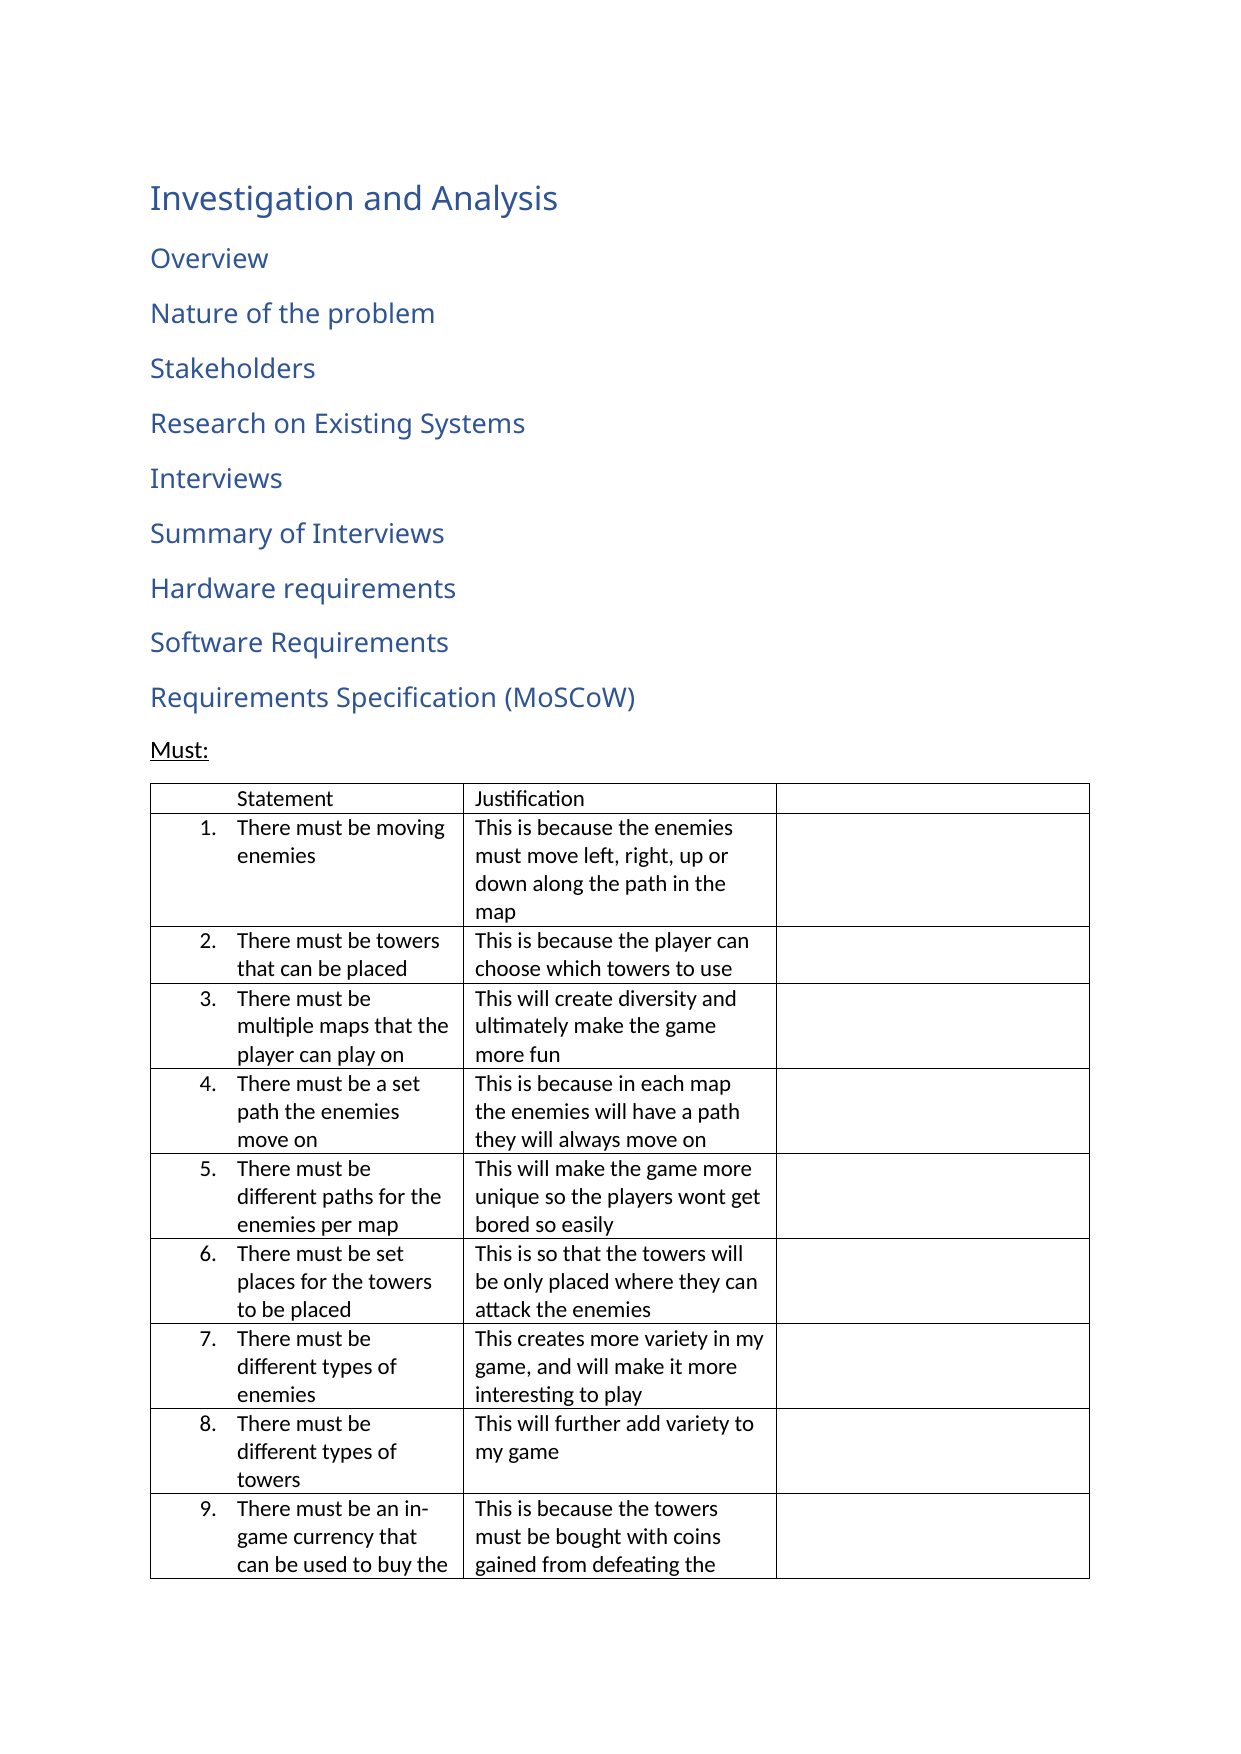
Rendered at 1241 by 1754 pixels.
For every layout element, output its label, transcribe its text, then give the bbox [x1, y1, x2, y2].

table_cell There must be moving enemies [151, 814, 463, 926]
table_cell There must be multiple maps that the player can play on [151, 984, 463, 1068]
subtitle Requirements Specification (MoSCoW) [150, 679, 1090, 716]
table_cell [777, 1409, 1089, 1493]
subtitle Nature of the problem [150, 294, 1090, 331]
table_cell There must be towers that can be placed [151, 927, 463, 983]
table_cell This is because the player can choose which towers to use [464, 927, 776, 983]
table_cell [777, 984, 1089, 1068]
subtitle Software Requirements [150, 624, 1090, 661]
table_cell This is because the enemies must move left, right, up or down along the path in the map [464, 814, 776, 926]
table_cell There must be different types of enemies [151, 1324, 463, 1408]
table_cell [777, 1154, 1089, 1238]
table_cell [777, 1324, 1089, 1408]
table_cell This creates more variety in my game, and will make it more interesting to play [464, 1324, 776, 1408]
table_cell This is because in each map the enemies will have a path they will always move on [464, 1069, 776, 1153]
table_cell This is so that the towers will be only placed where they can attack the enemies [464, 1239, 776, 1323]
table_cell This is because the towers must be bought with coins gained from defeating the enemies [464, 1494, 776, 1578]
table_cell There must be different types of towers [151, 1409, 463, 1493]
subtitle Overview [150, 240, 1090, 277]
subtitle Interviews [150, 459, 1090, 496]
table_cell This will make the game more unique so the players wont get bored so easily [464, 1154, 776, 1238]
subtitle Stakeholders [150, 349, 1090, 386]
table_cell There must be set places for the towers to be placed [151, 1239, 463, 1323]
subtitle Hardware requirements [150, 569, 1090, 606]
table_header Justification [464, 784, 776, 812]
subtitle Investigation and Analysis [150, 175, 1090, 220]
table_header Statement [151, 784, 463, 812]
table_cell There must be an in-game currency that can be used to buy the towers while playing [151, 1494, 463, 1578]
subtitle Summary of Interviews [150, 514, 1090, 551]
table_cell [777, 814, 1089, 926]
table_cell There must be a set path the enemies move on [151, 1069, 463, 1153]
text Must: [150, 734, 1090, 764]
table_cell There must be different paths for the enemies per map [151, 1154, 463, 1238]
table_cell [777, 927, 1089, 983]
table_cell This will create diversity and ultimately make the game more fun [464, 984, 776, 1068]
table_cell [777, 1069, 1089, 1153]
table_cell [777, 1239, 1089, 1323]
table_cell This will further add variety to my game [464, 1409, 776, 1493]
table_cell [777, 1494, 1089, 1578]
table_header [777, 784, 1089, 812]
subtitle Research on Existing Systems [150, 404, 1090, 441]
